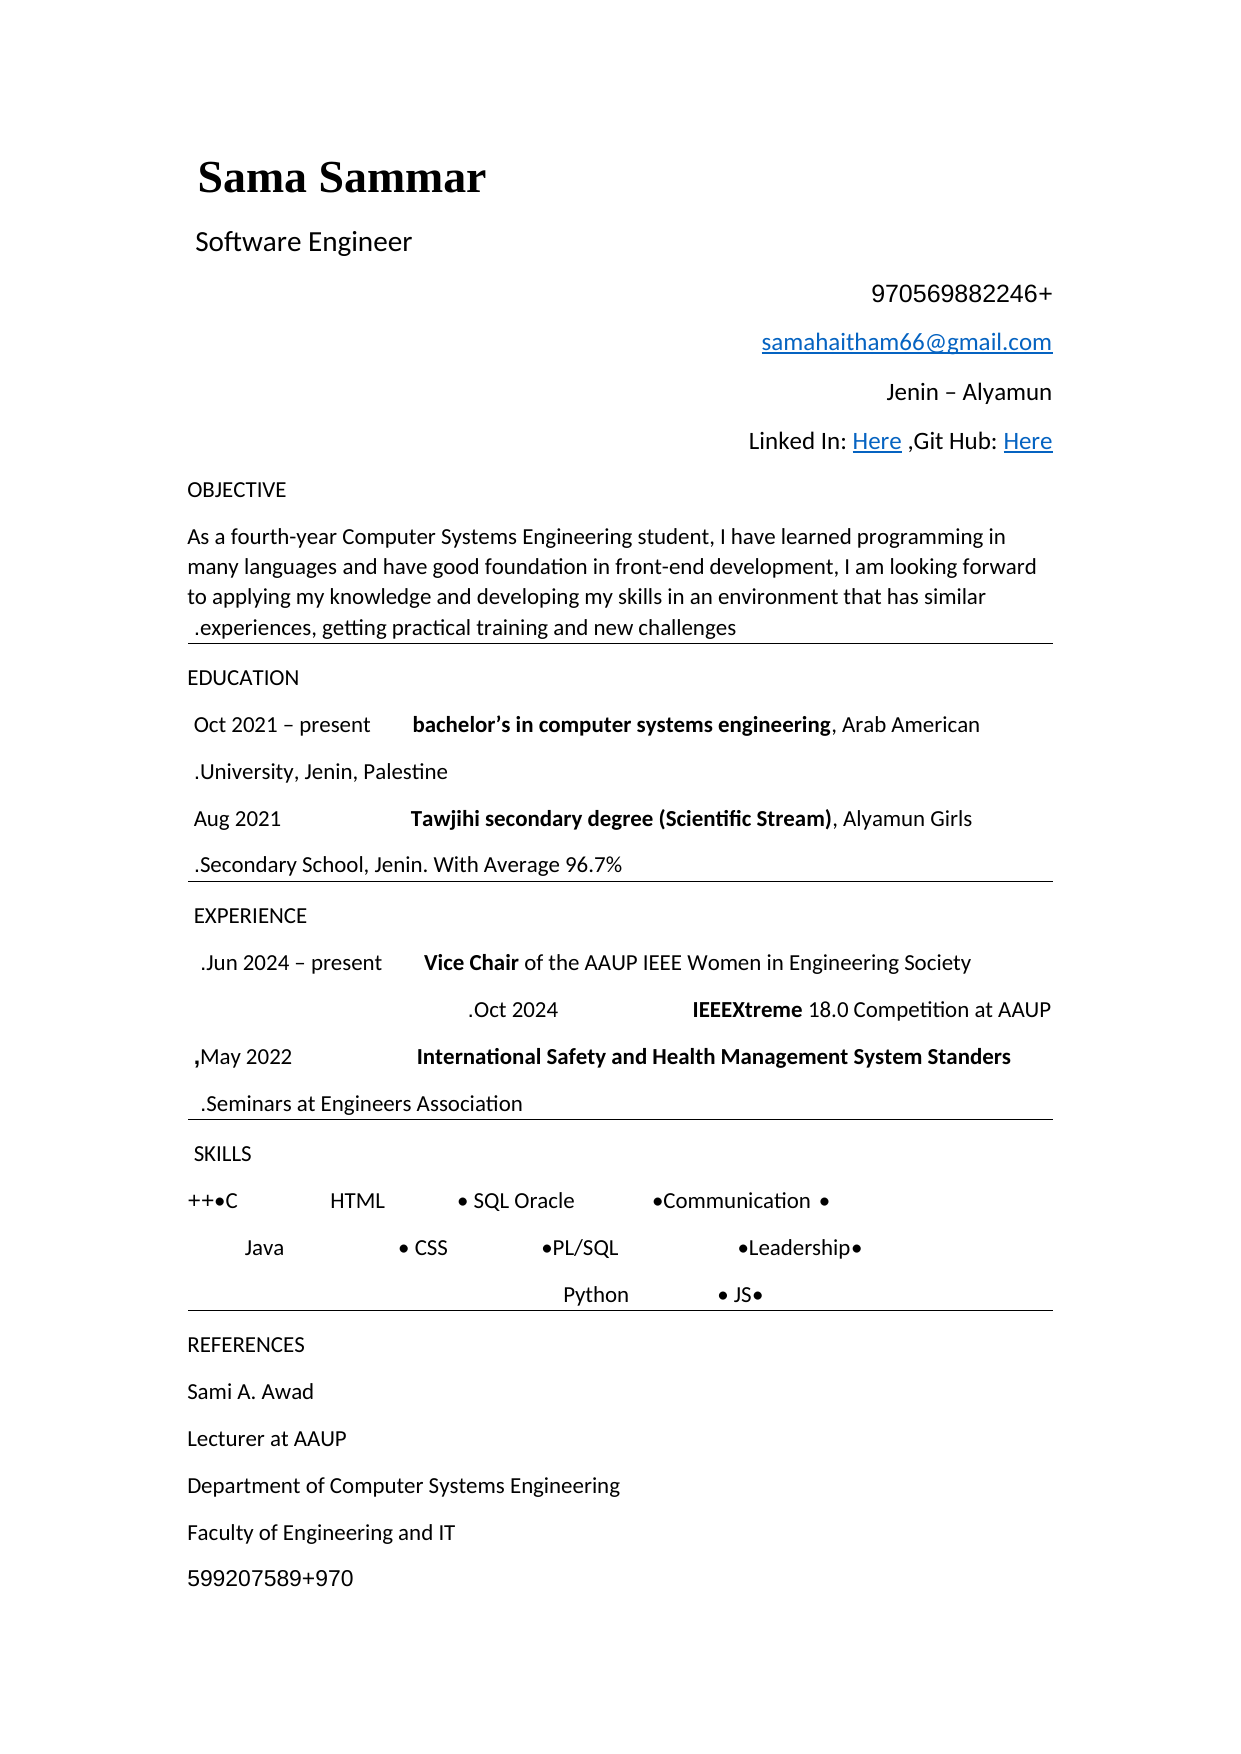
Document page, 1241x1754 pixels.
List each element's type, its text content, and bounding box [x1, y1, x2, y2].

text •Python • JS [187, 1280, 1053, 1311]
text Seminars at Engineers Association. [187, 1089, 1053, 1120]
text • HTML • SQL Oracle •Communication •C++ [187, 1186, 1053, 1214]
text Linked In: Here ,Git Hub: Here [187, 426, 1053, 456]
text Department of Computer Systems Engineering [187, 1471, 1053, 1499]
text Sama Sammar [187, 150, 1053, 203]
text 599207589+970 [187, 1565, 1053, 1591]
text EDUCATION [187, 663, 1053, 691]
text Aug 2021 Tawjihi secondary degree (Scientific Stream), Alyamun Girls [187, 804, 1053, 832]
text As a fourth-year Computer Systems Engineering student, I have learned programming in many languages ​​and have good foundation in front-end development, I am looking forward to applying my knowledge and developing my skills in an environment that has similar experiences, getting practical training and new challenges. [187, 522, 1053, 644]
text Oct 2021 – present bachelor’s in computer systems engineering, Arab American [187, 710, 1053, 738]
text Lecturer at AAUP [187, 1424, 1053, 1452]
text SKILLS [187, 1139, 1053, 1167]
text Sami A. Awad [187, 1377, 1053, 1405]
text May 2022 International Safety and Health Management System Standers, [187, 1042, 1053, 1070]
text •Java • CSS •PL/SQL •Leadership [187, 1233, 1053, 1261]
text Oct 2024 IEEEXtreme 18.0 Competition at AAUP. [187, 995, 1053, 1023]
text University, Jenin, Palestine. [187, 757, 1053, 785]
text Secondary School, Jenin. With Average 96.7%. [187, 851, 1053, 882]
text Faculty of Engineering and IT [187, 1518, 1053, 1546]
text REFERENCES [187, 1330, 1053, 1358]
text Jun 2024 – present Vice Chair of the AAUP IEEE Women in Engineering Society. [187, 948, 1053, 976]
text samahaitham66@gmail.com [187, 326, 1053, 357]
text Jenin – Alyamun [187, 376, 1053, 406]
text EXPERIENCE [187, 901, 1053, 929]
text Software Engineer [187, 223, 1053, 259]
text +970569882246 [187, 279, 1053, 307]
text OBJECTIVE [187, 475, 1053, 503]
